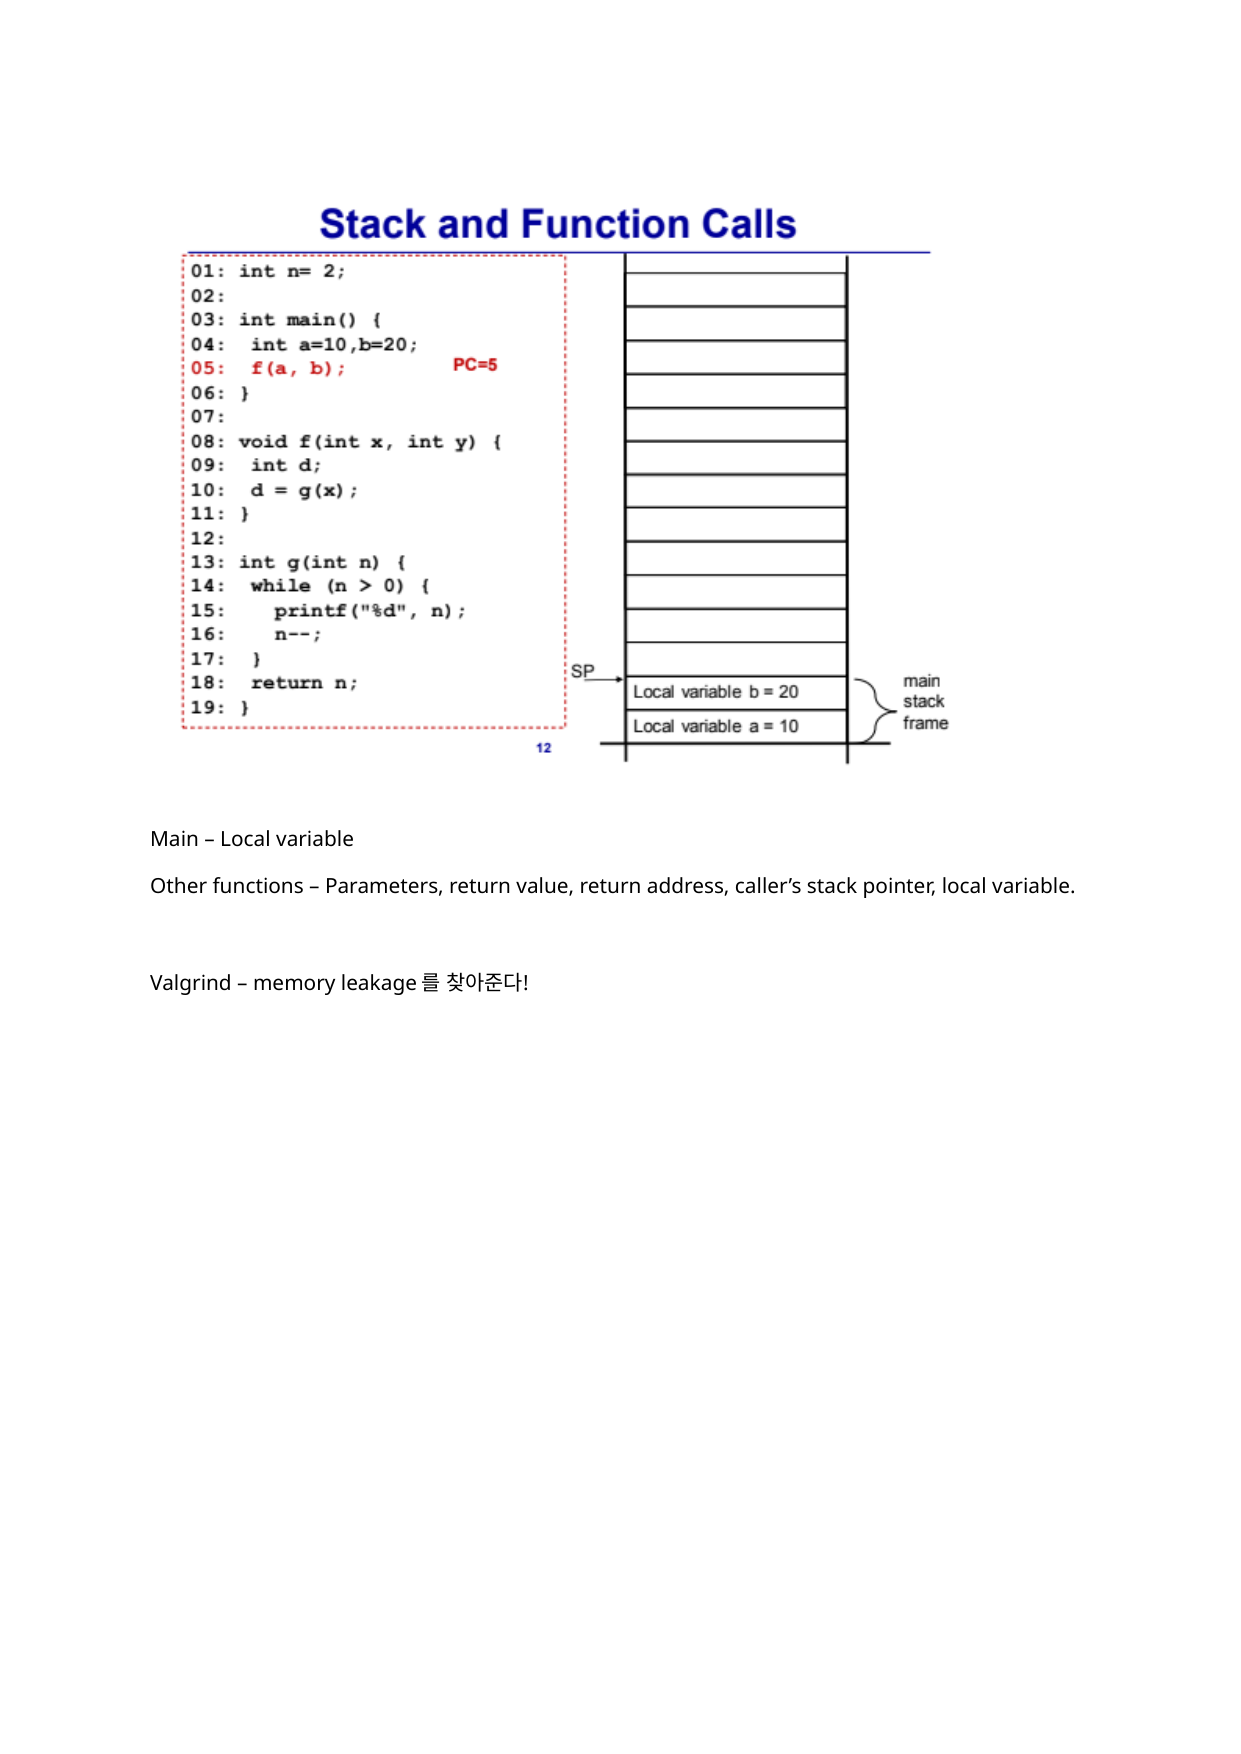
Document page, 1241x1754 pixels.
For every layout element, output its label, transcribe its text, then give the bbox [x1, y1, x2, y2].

text Main – Local variable [150, 824, 1090, 853]
picture [150, 177, 982, 806]
text Other functions – Parameters, return value, return address, caller’s stack pointer, local variable. [150, 871, 1090, 900]
text Valgrind – memory leakage를 찾아준다! [150, 966, 1090, 996]
